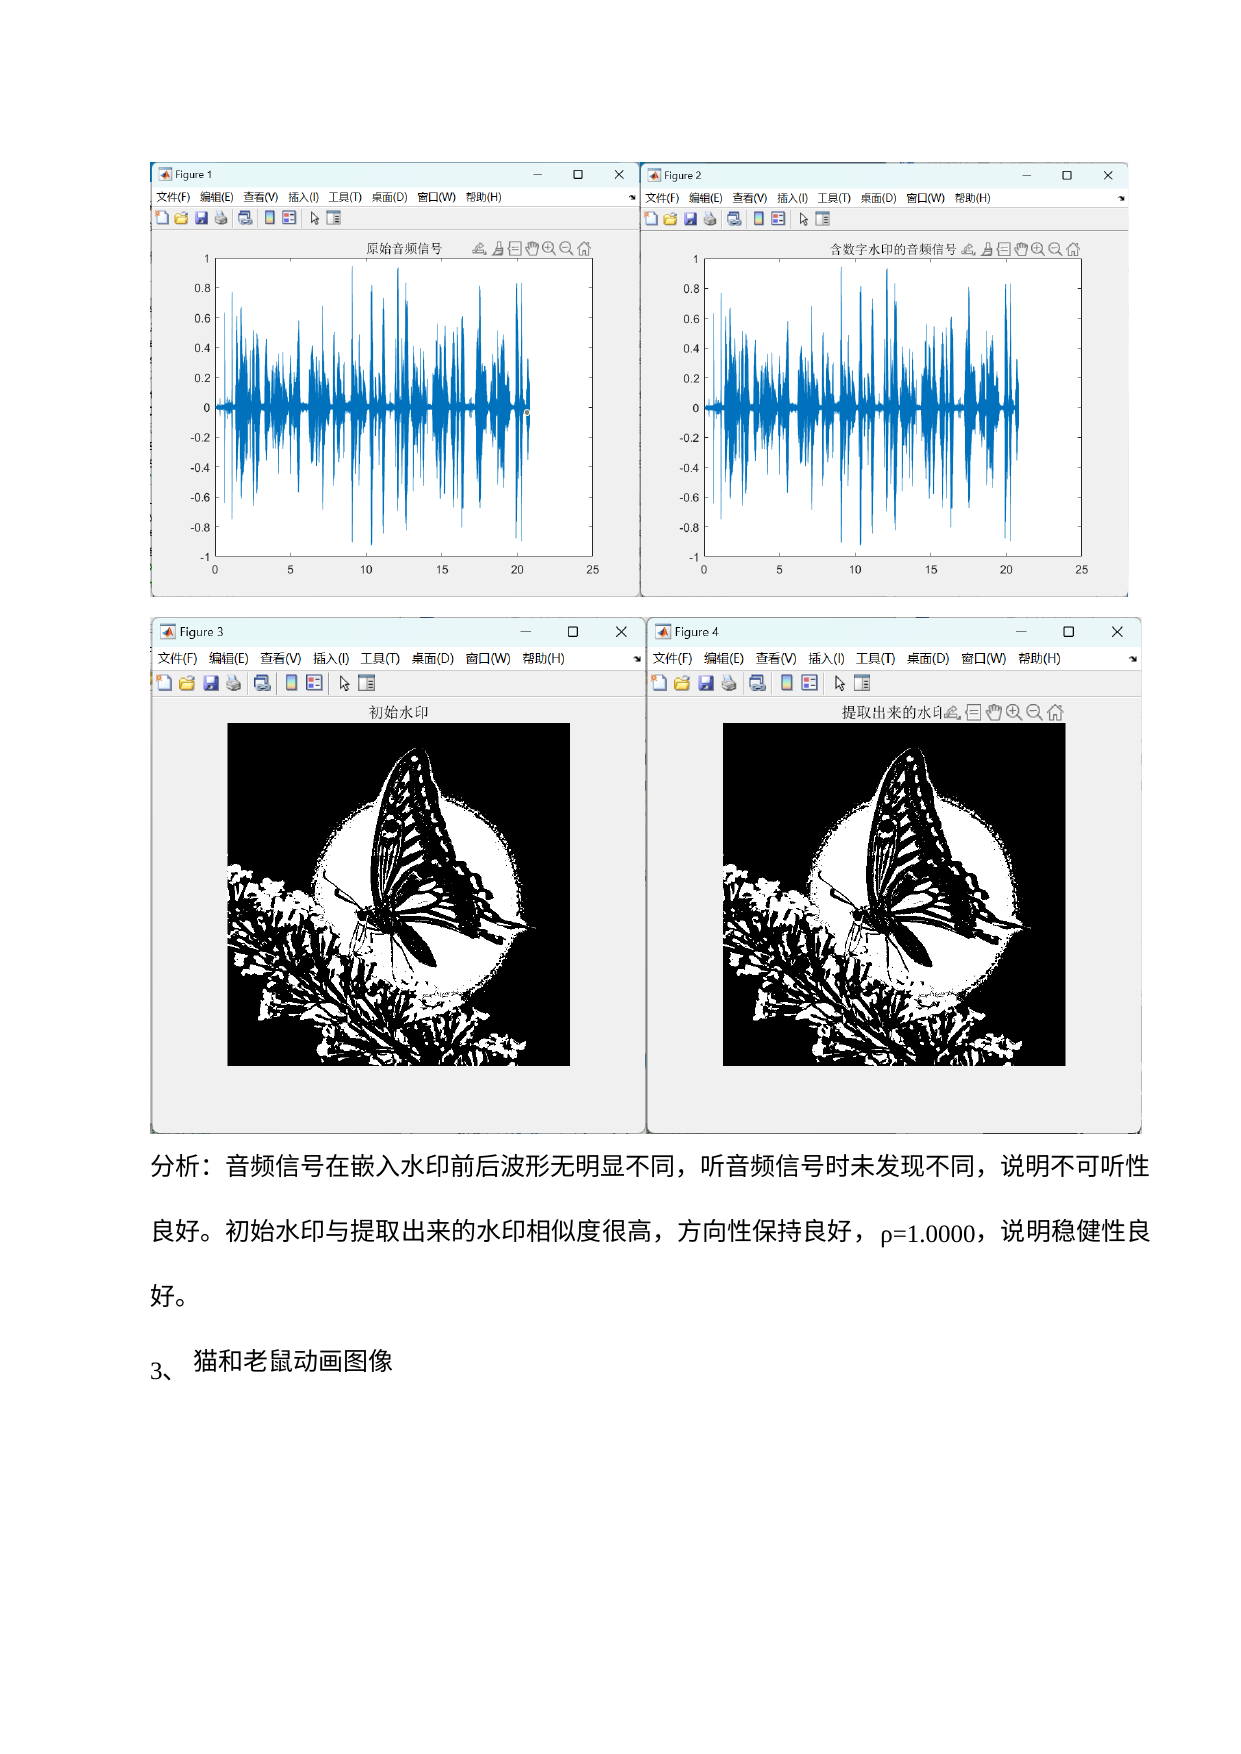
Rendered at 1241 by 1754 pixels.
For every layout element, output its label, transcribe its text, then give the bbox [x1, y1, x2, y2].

text 分析：音频信号在嵌入水印前后波形无明显不同，听音频信号时未发现不同，说明不可听性良好。初始水印与提取出来的水印相似度很高，方向性保持良好，ρ=1.0000，说明稳健性良好。 [150, 1137, 1152, 1332]
picture [150, 162, 1129, 597]
list 猫和老鼠动画图像 [150, 1332, 1152, 1397]
picture [150, 617, 1142, 1134]
